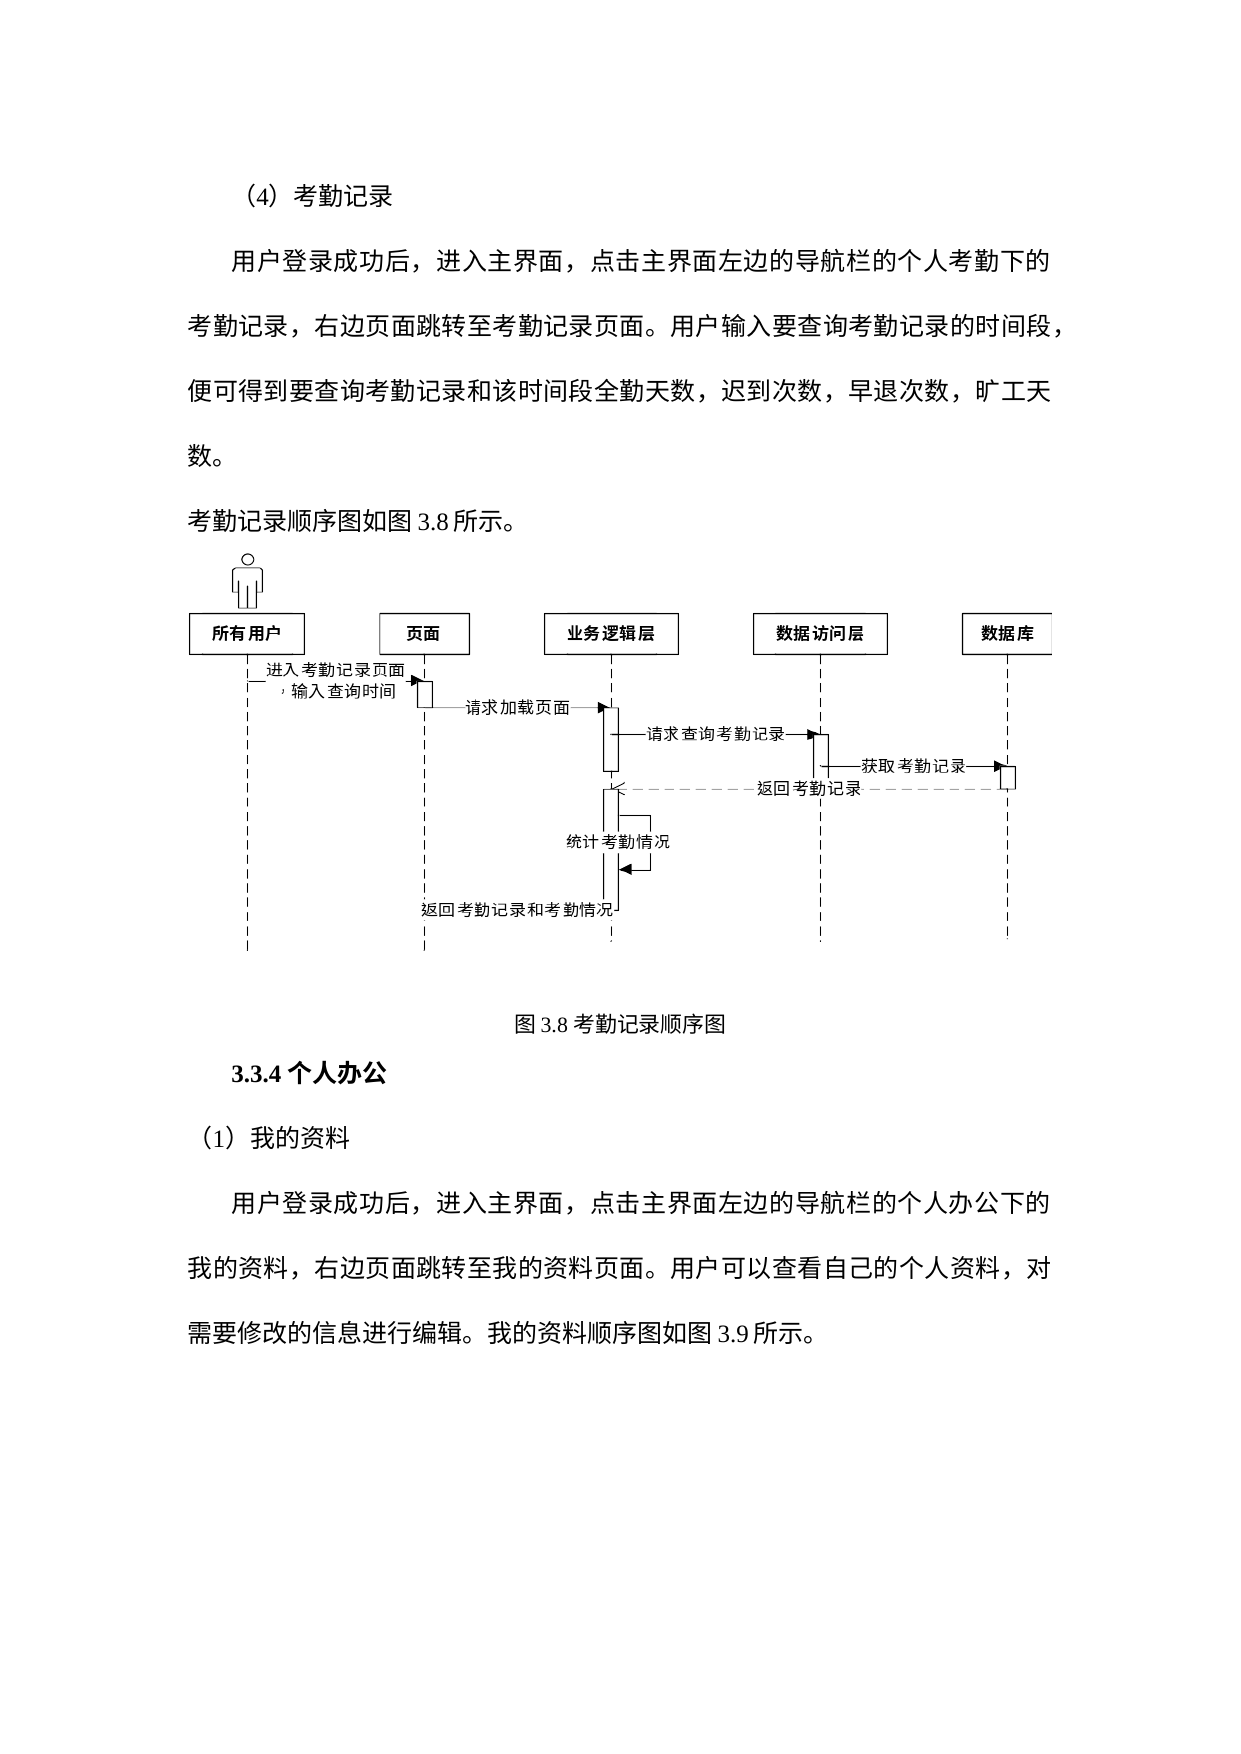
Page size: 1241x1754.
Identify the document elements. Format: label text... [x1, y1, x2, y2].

text 图3.8 考勤记录顺序图 [187, 1007, 1053, 1039]
text 3.3.4 个人办公 [187, 1039, 1053, 1104]
list 我的资料 [187, 1104, 1053, 1169]
text 用户登录成功后，进入主界面，点击主界面左边的导航栏的个人办公下的我的资料，右边页面跳转至我的资料页面。用户可以查看自己的个人资料，对需要修改的信息进行编辑。我的资料顺序图如图3.9所示。 [187, 1169, 1053, 1364]
text 考勤记录顺序图如图3.8所示。 [187, 487, 1053, 552]
text 用户登录成功后，进入主界面，点击主界面左边的导航栏的个人考勤下的考勤记录，右边页面跳转至考勤记录页面。用户输入要查询考勤记录的时间段，便可得到要查询考勤记录和该时间段全勤天数，迟到次数，早退次数，旷工天数。 [187, 227, 1053, 487]
list 考勤记录 [187, 162, 1053, 227]
